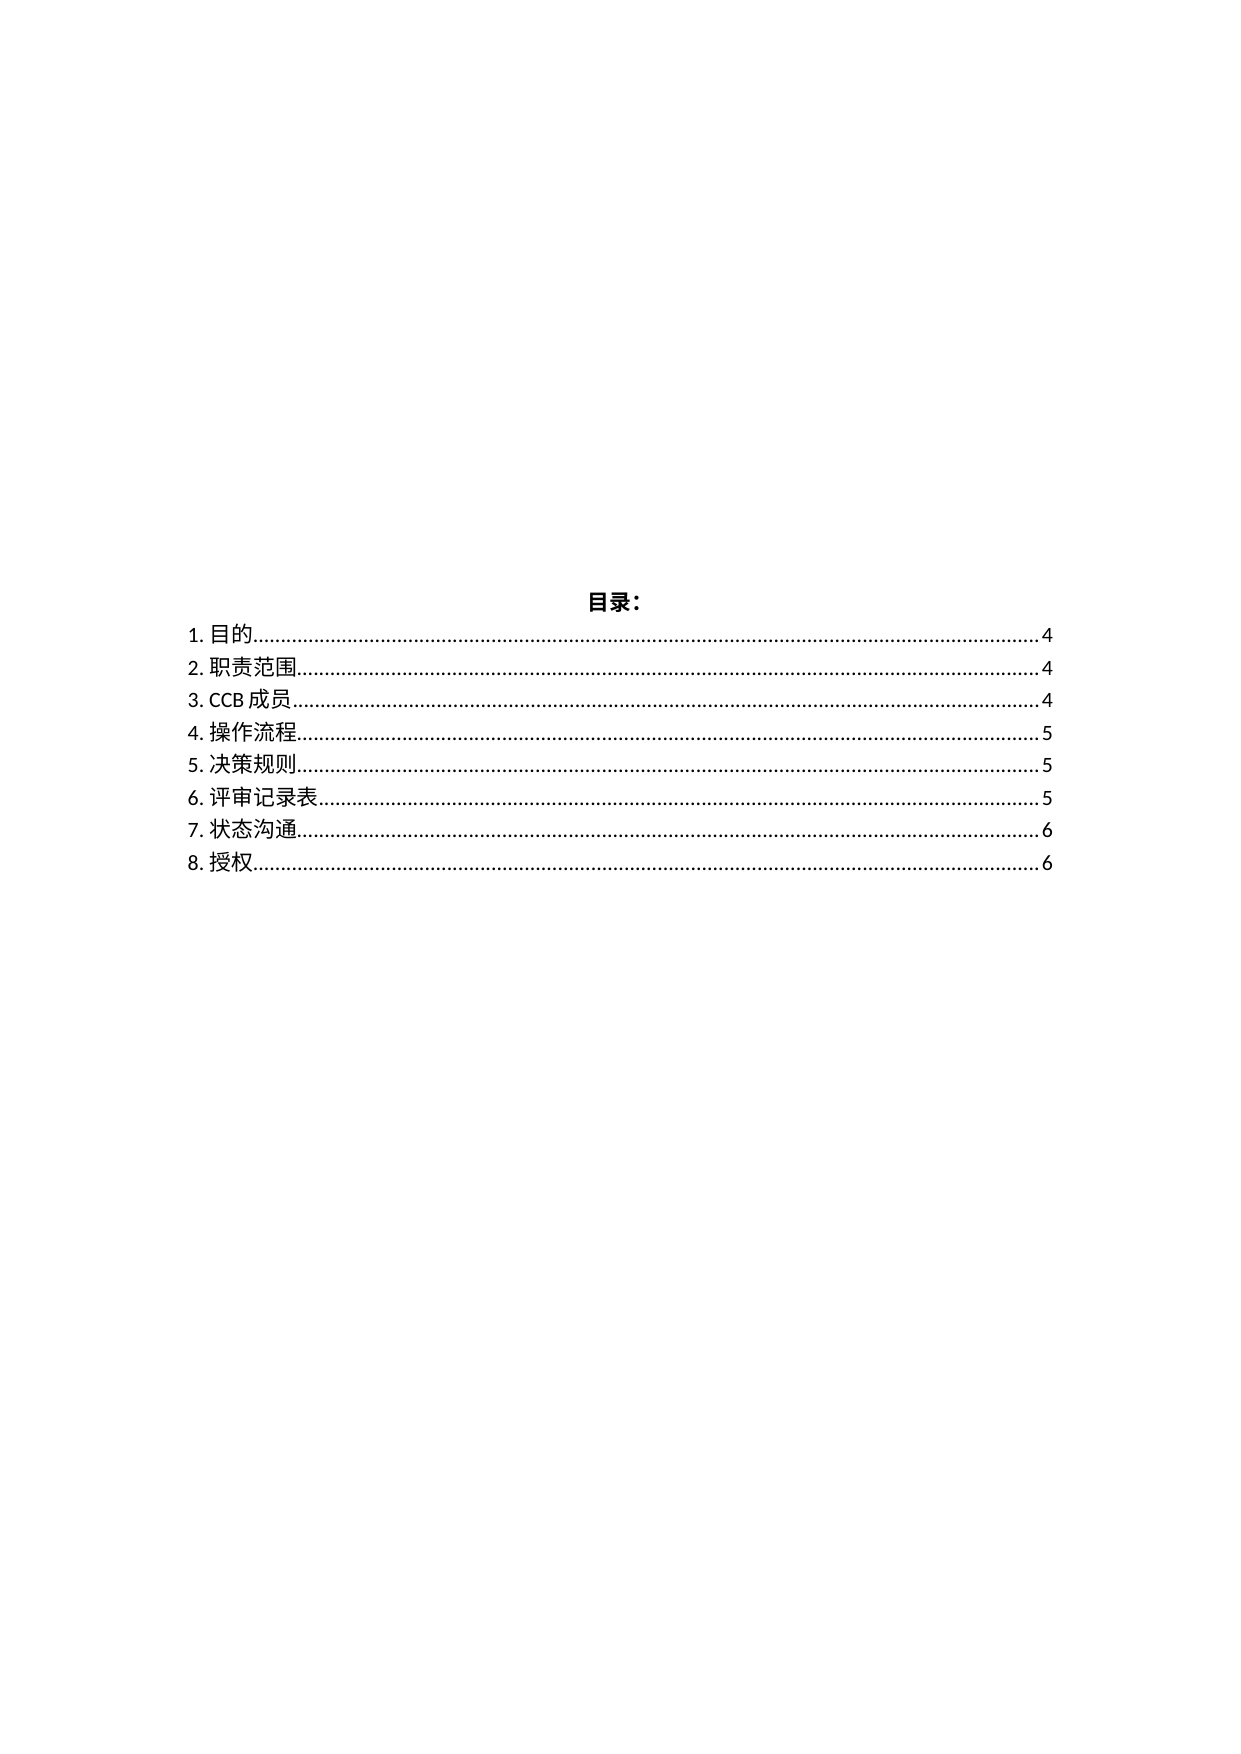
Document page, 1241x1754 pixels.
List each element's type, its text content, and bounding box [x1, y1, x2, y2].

text 目录： [187, 584, 1053, 617]
